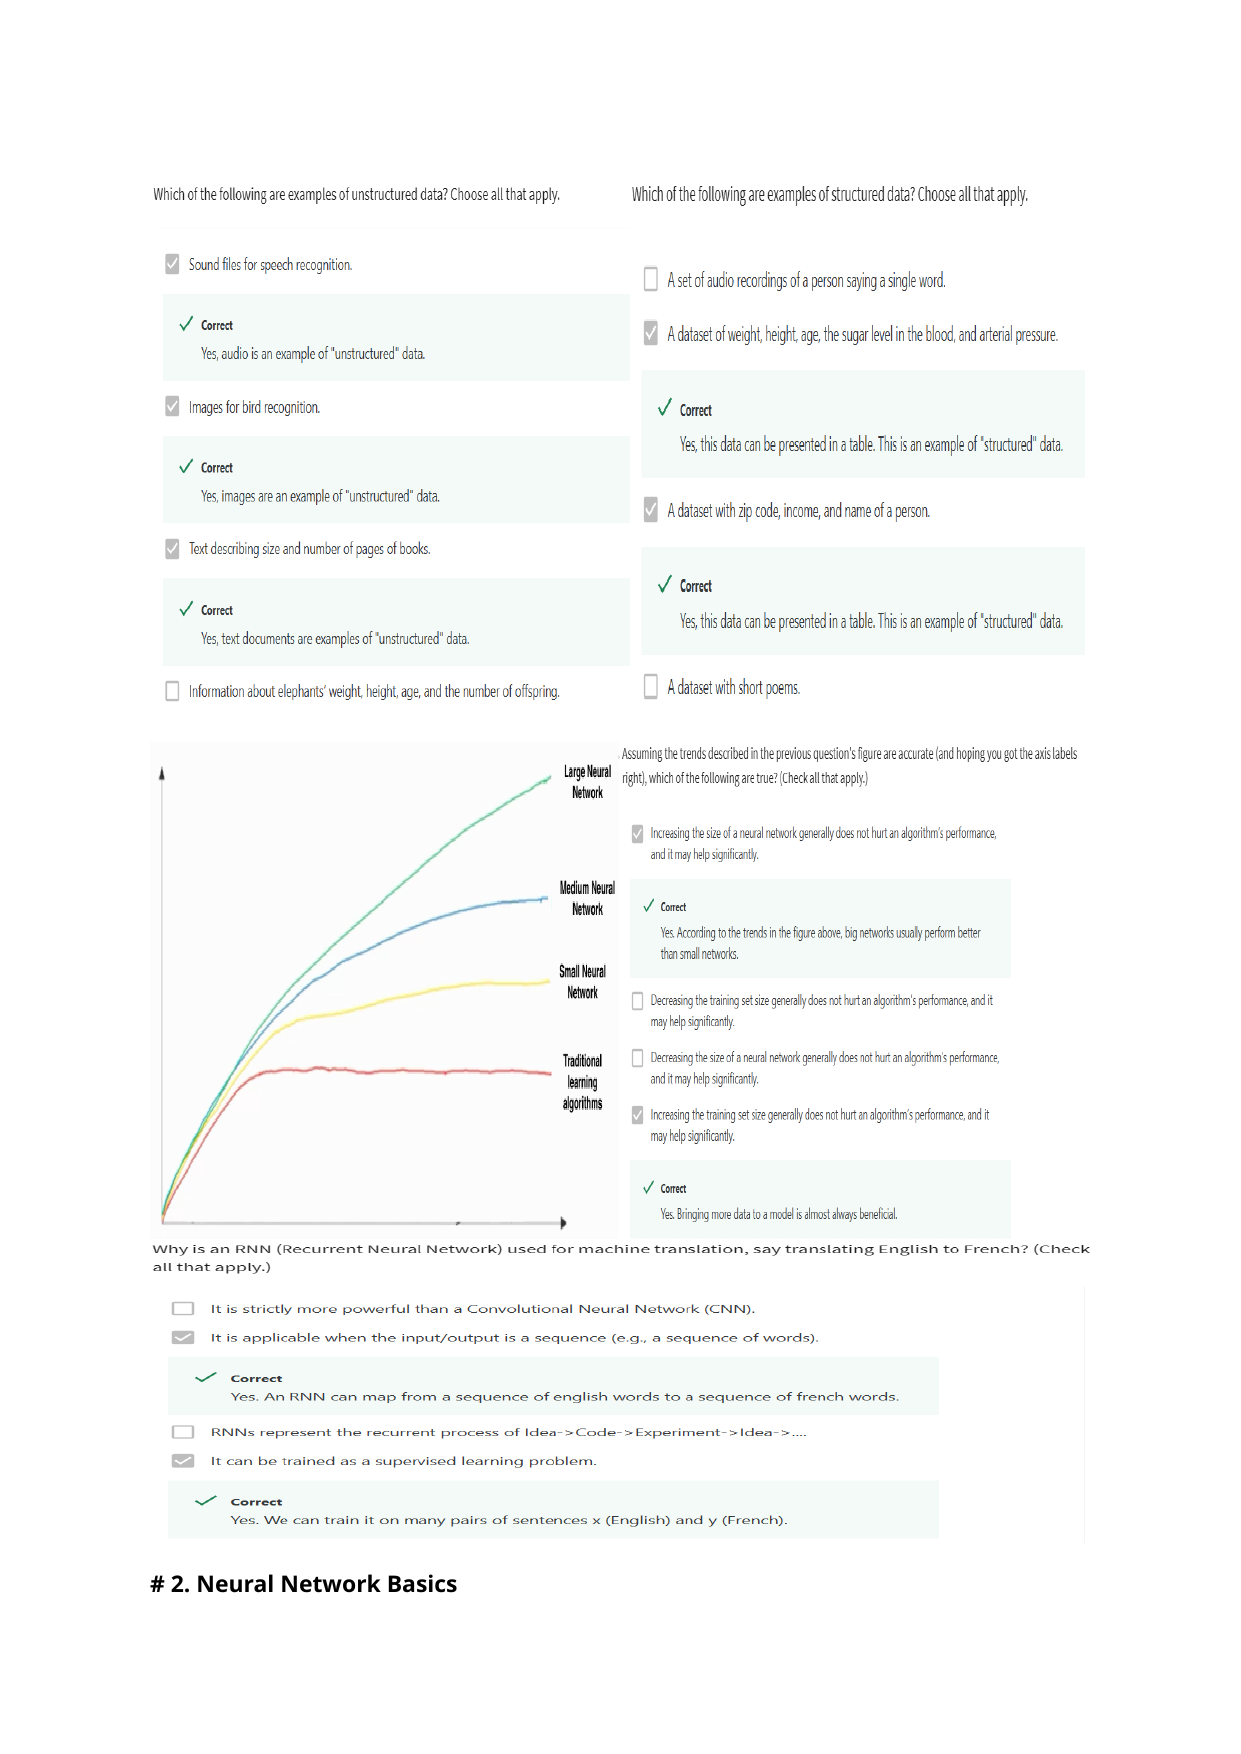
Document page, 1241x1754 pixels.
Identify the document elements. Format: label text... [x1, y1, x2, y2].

picture [150, 1242, 1091, 1543]
picture [150, 732, 1078, 1239]
picture [150, 177, 1085, 708]
text # 2. Neural Network Basics [150, 1568, 1090, 1599]
